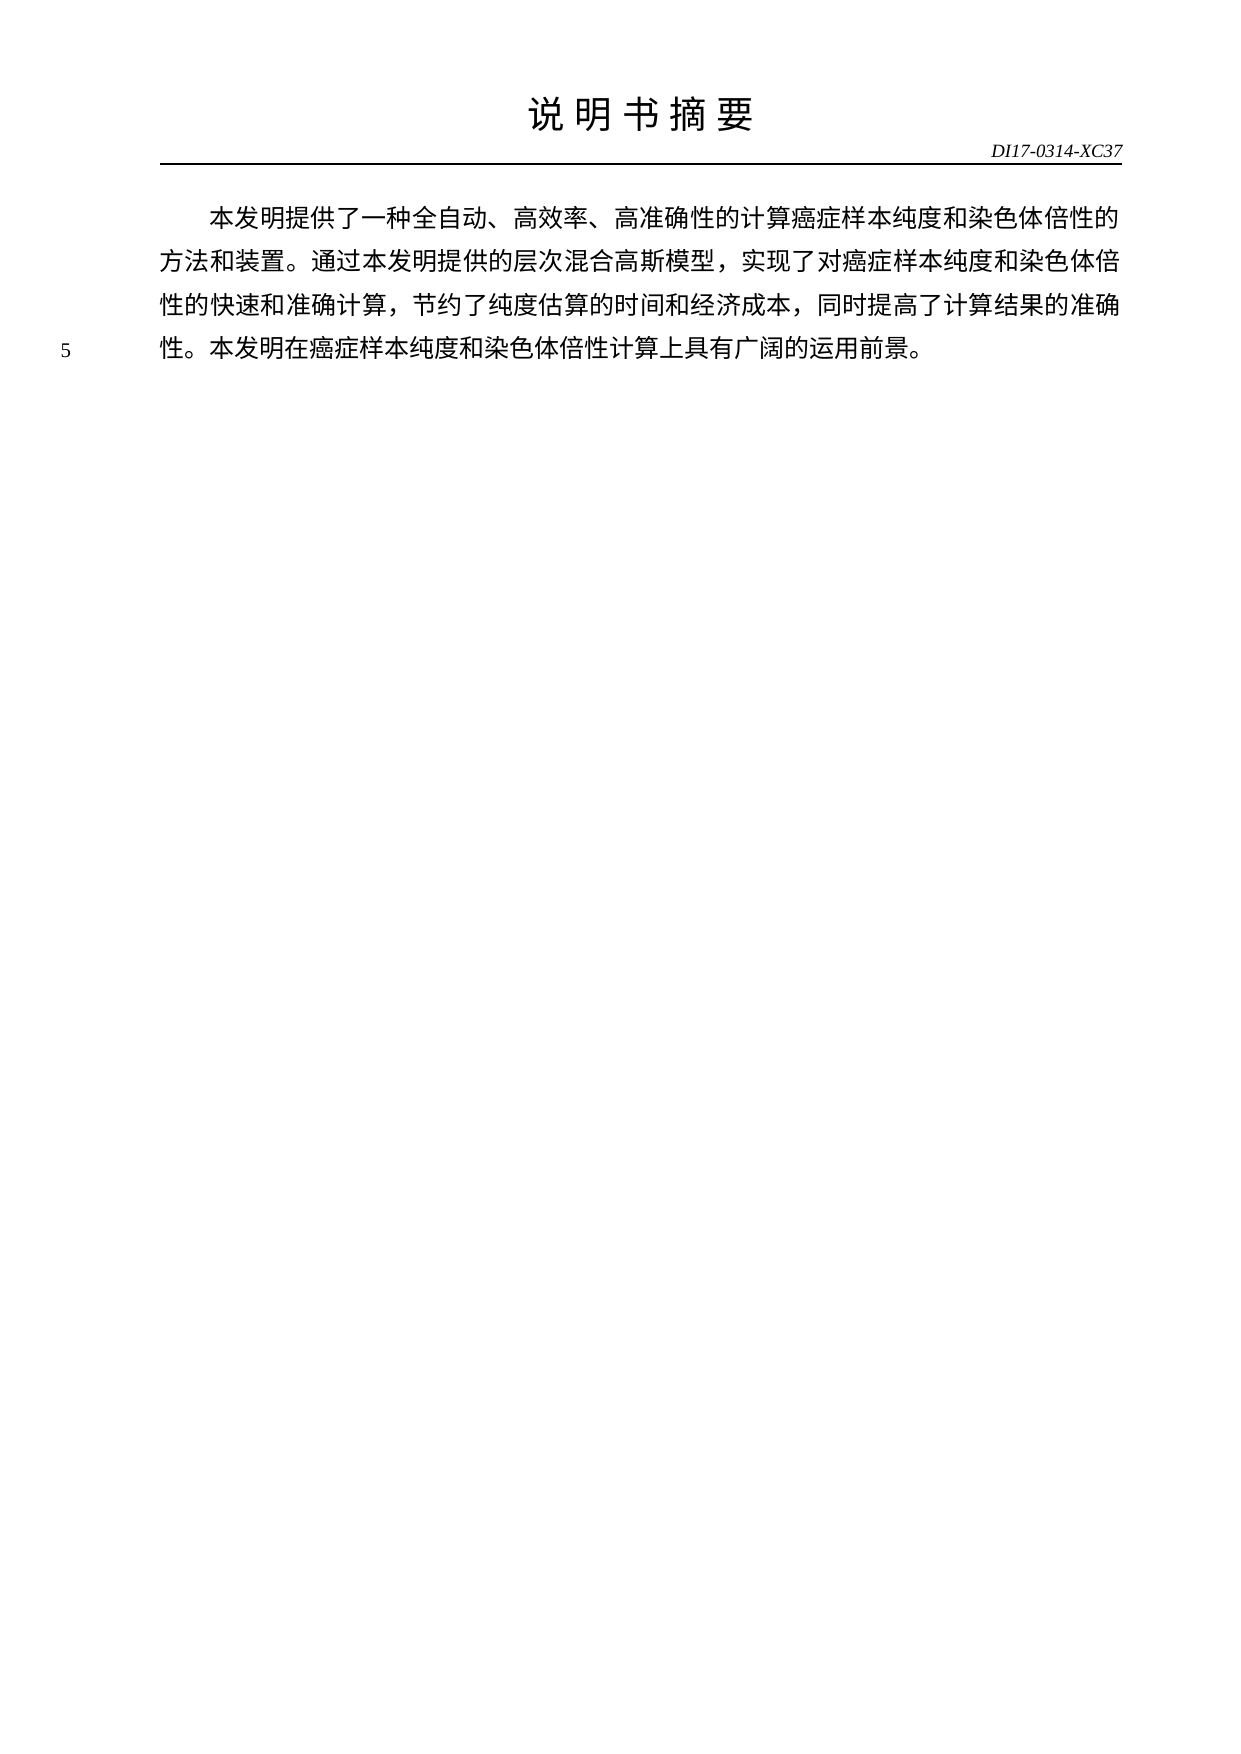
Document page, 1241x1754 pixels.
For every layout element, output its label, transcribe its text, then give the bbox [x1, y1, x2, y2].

text 本发明提供了一种全自动、高效率、高准确性的计算癌症样本纯度和染色体倍性的方法和装置。通过本发明提供的层次混合高斯模型，实现了对癌症样本纯度和染色体倍性的快速和准确计算，节约了纯度估算的时间和经济成本，同时提高了计算结果的准确性。本发明在癌症样本纯度和染色体倍性计算上具有广阔的运用前景。 [159, 198, 1122, 365]
